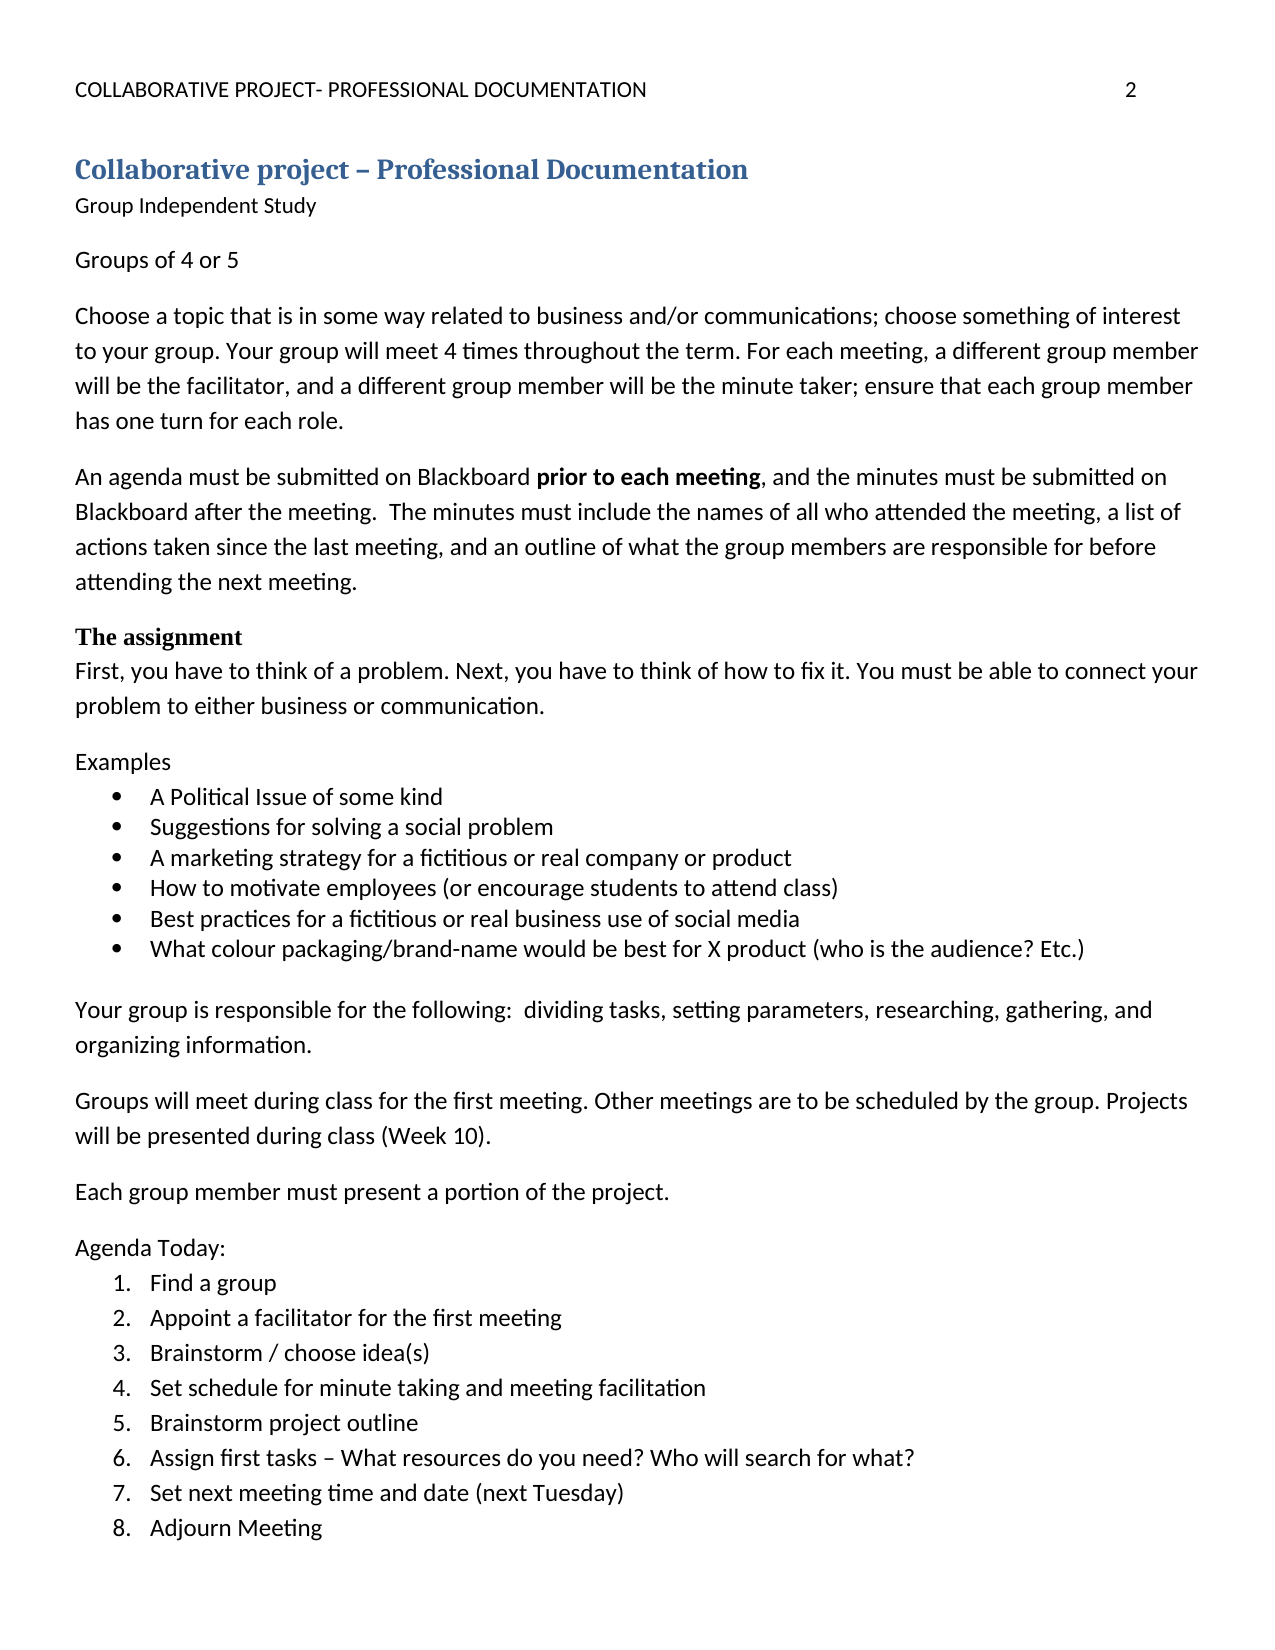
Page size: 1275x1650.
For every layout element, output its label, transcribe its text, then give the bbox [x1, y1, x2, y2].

list Brainstorm project outline [112, 1407, 1200, 1438]
text An agenda must be submitted on Blackboard prior to each meeting, and the minutes must be submitted on Blackboard after the meeting. The minutes must include the names of all who attended the meeting, a list of actions taken since the last meeting, and an outline of what the group members are responsible for before attending the next meeting. [75, 461, 1200, 597]
text Each group member must present a portion of the project. [75, 1176, 1200, 1207]
text Groups will meet during class for the first meeting. Other meetings are to be scheduled by the group. Projects will be presented during class (Week 10). [75, 1085, 1200, 1151]
list Find a group [112, 1267, 1200, 1298]
list Appoint a facilitator for the first meeting [112, 1302, 1200, 1333]
text Groups of 4 or 5 [75, 244, 1200, 275]
text Group Independent Study [75, 192, 1200, 219]
list Assign first tasks – What resources do you need? Who will search for what? [112, 1442, 1200, 1473]
list Set schedule for minute taking and meeting facilitation [112, 1372, 1200, 1403]
list Brainstorm / choose idea(s) [112, 1337, 1200, 1368]
text First, you have to think of a problem. Next, you have to think of how to fix it. You must be able to connect your problem to either business or communication. [75, 655, 1200, 721]
list A marketing strategy for a fictitious or real company or product [112, 842, 1200, 872]
list Suggestions for solving a social problem [112, 811, 1200, 842]
list What colour packaging/brand-name would be best for X product (who is the audience? Etc.) [112, 933, 1200, 964]
list Adjourn Meeting [112, 1512, 1200, 1543]
text Agenda Today: [75, 1232, 1200, 1263]
list Best practices for a fictitious or real business use of social media [112, 903, 1200, 933]
subtitle The assignment [75, 622, 1200, 651]
list Set next meeting time and date (next Tuesday) [112, 1477, 1200, 1508]
list How to motivate employees (or encourage students to attend class) [112, 872, 1200, 903]
list A Political Issue of some kind [112, 781, 1200, 811]
text Your group is responsible for the following: dividing tasks, setting parameters, researching, gathering, and organizing information. [75, 994, 1200, 1060]
text Examples [75, 746, 1200, 776]
subtitle Collaborative project – Professional Documentation [75, 153, 1200, 187]
text Choose a topic that is in some way related to business and/or communications; choose something of interest to your group. Your group will meet 4 times throughout the term. For each meeting, a different group member will be the facilitator, and a different group member will be the minute taker; ensure that each group member has one turn for each role. [75, 300, 1200, 436]
